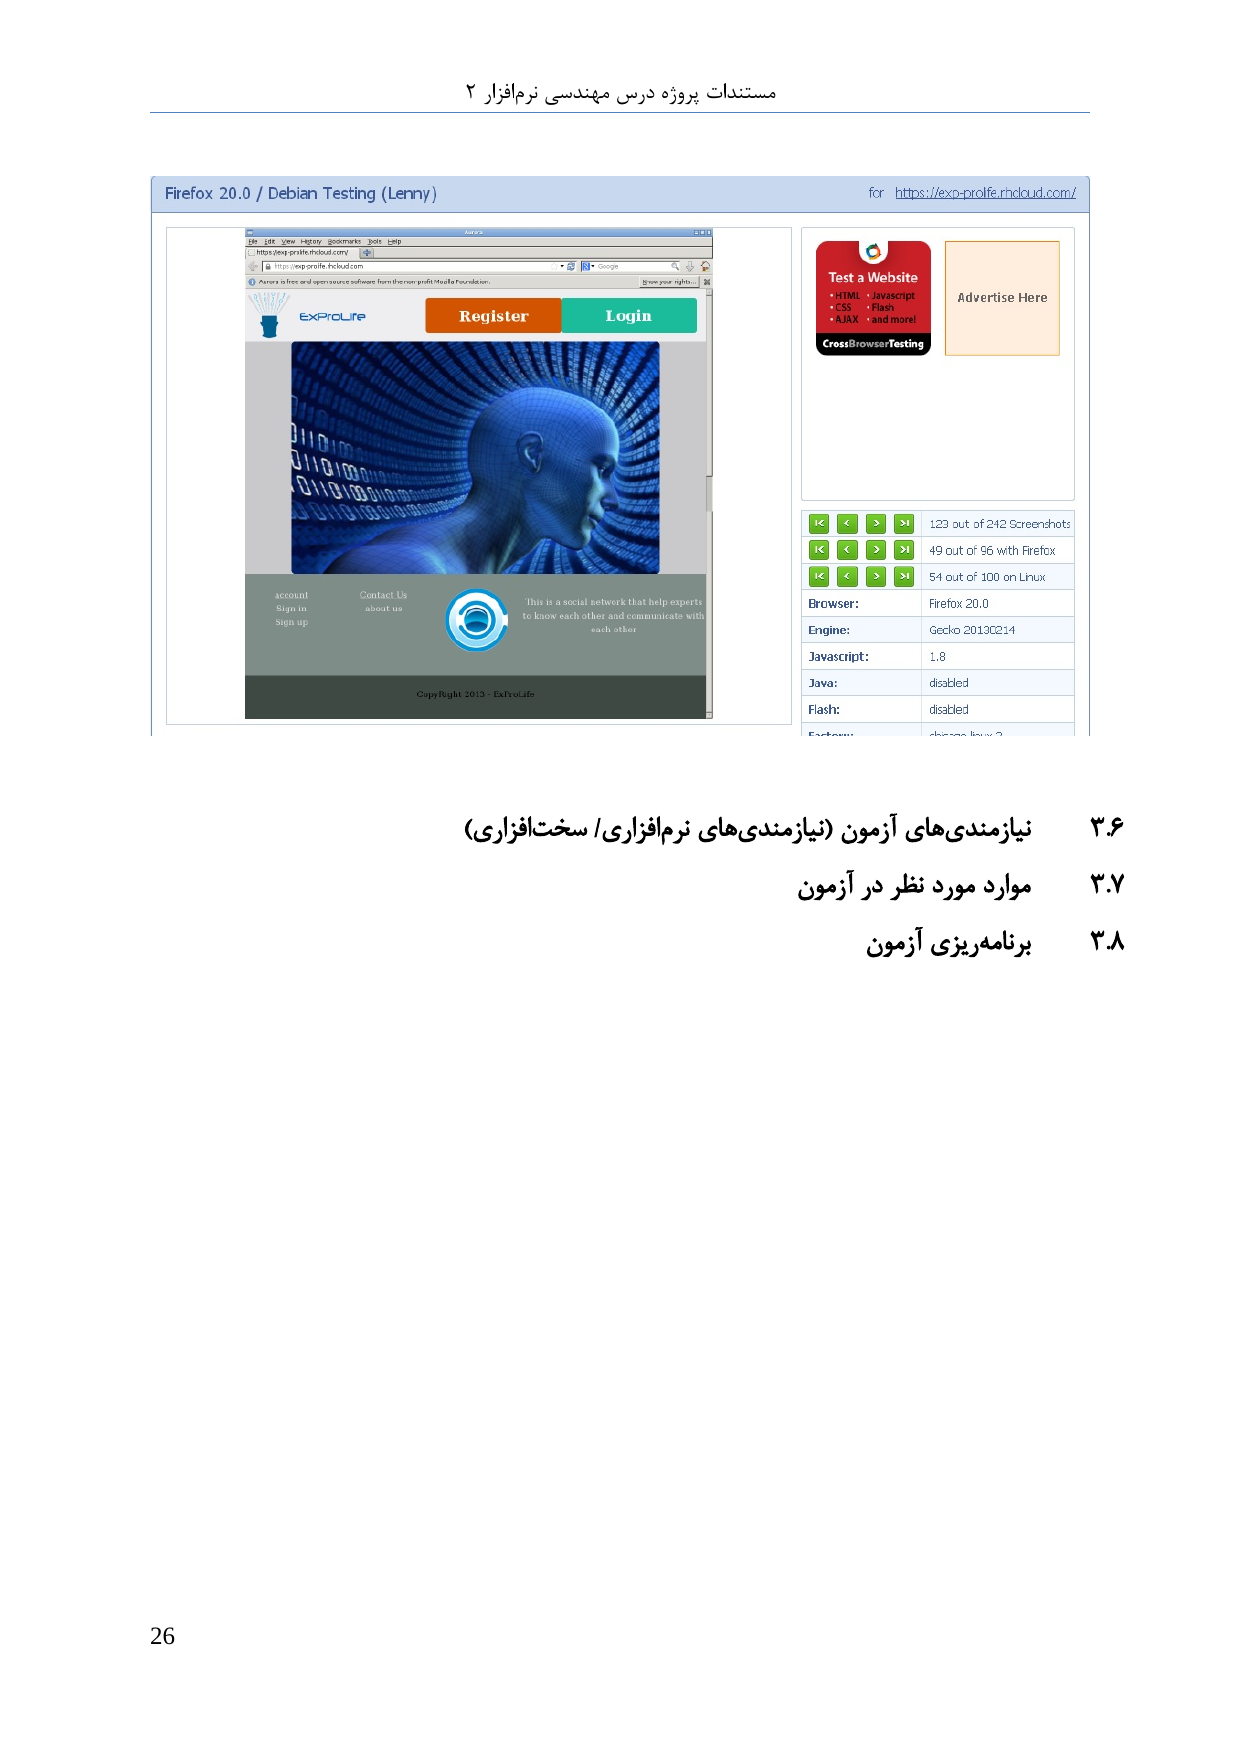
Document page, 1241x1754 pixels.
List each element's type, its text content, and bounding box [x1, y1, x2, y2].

subtitle برنامه‌ریزی آزمون [150, 928, 1090, 959]
picture [149, 176, 1091, 736]
subtitle نیازمندی‌های آزمون (نیازمندی‌های نرم‌افزاری/ سخت‌افزاری) [150, 815, 662, 846]
subtitle نیازمندی‌های آزمون (نیازمندی‌های نرم‌افزاری/ سخت‌افزاری) [660, 815, 1090, 846]
subtitle موارد مورد نظر در آزمون [150, 872, 1090, 903]
